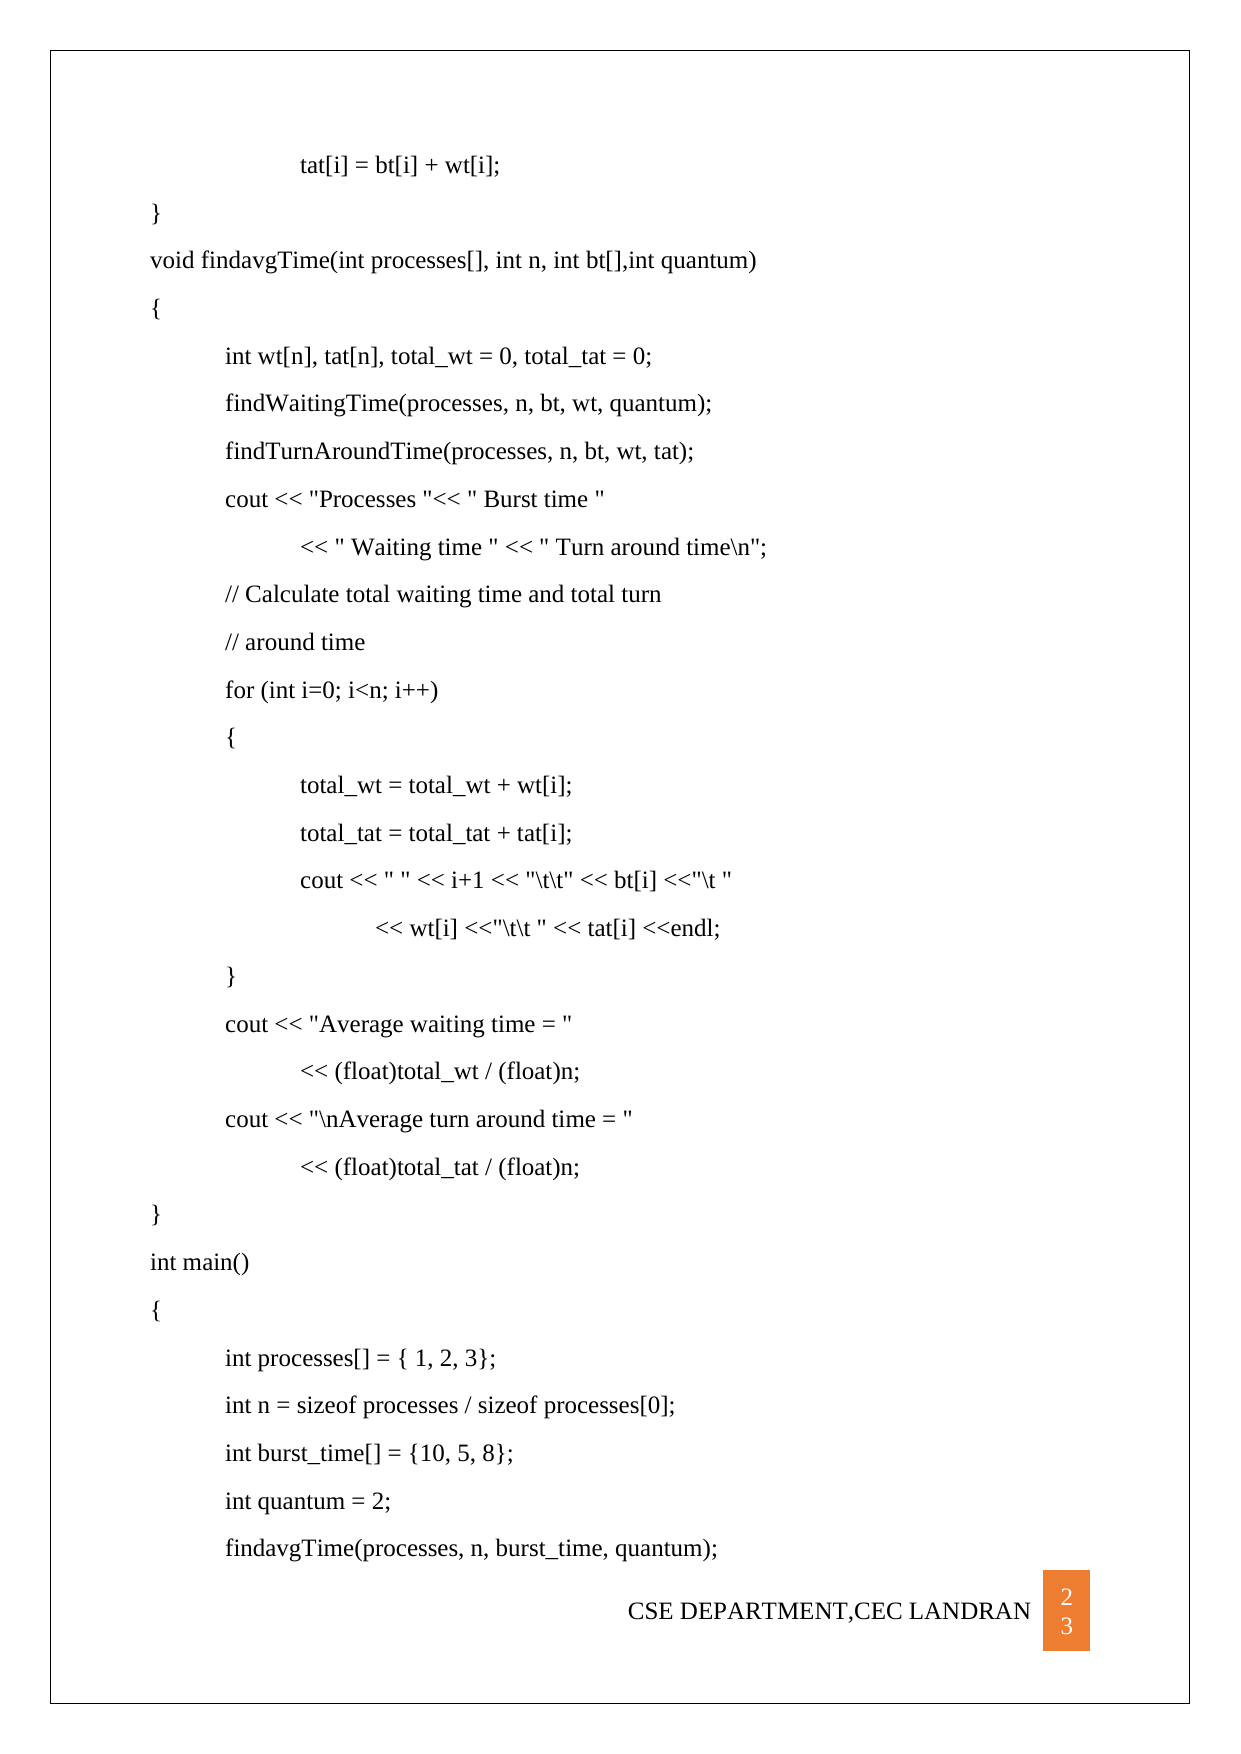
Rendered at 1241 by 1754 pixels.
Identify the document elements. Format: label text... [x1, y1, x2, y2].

text // Calculate total waiting time and total turn [150, 579, 1090, 608]
text << (float)total_tat / (float)n; [150, 1152, 1090, 1181]
text int processes[] = { 1, 2, 3}; [150, 1343, 1090, 1371]
text cout << "Average waiting time = " [150, 1009, 1090, 1037]
text cout << "Processes "<< " Burst time " [150, 484, 1090, 513]
text int quantum = 2; [150, 1486, 1090, 1514]
text total_wt = total_wt + wt[i]; [150, 770, 1090, 799]
text findavgTime(processes, n, burst_time, quantum); [150, 1533, 1090, 1562]
text cout << " " << i+1 << "\t\t" << bt[i] <<"\t " [150, 866, 1090, 894]
text << " Waiting time " << " Turn around time\n"; [150, 532, 1090, 560]
text findTurnAroundTime(processes, n, bt, wt, tat); [150, 436, 1090, 465]
text << wt[i] <<"\t\t " << tat[i] <<endl; [150, 913, 1090, 942]
text } [150, 1199, 1090, 1228]
text tat[i] = bt[i] + wt[i]; [150, 150, 1090, 179]
text { [150, 1295, 1090, 1324]
text { [150, 722, 1090, 751]
text } [150, 198, 1090, 226]
text { [150, 293, 1090, 322]
text int burst_time[] = {10, 5, 8}; [150, 1438, 1090, 1467]
text << (float)total_wt / (float)n; [150, 1056, 1090, 1085]
text total_tat = total_tat + tat[i]; [150, 818, 1090, 847]
text int n = sizeof processes / sizeof processes[0]; [150, 1390, 1090, 1419]
text int wt[n], tat[n], total_wt = 0, total_tat = 0; [150, 341, 1090, 369]
text } [150, 961, 1090, 990]
text cout << "\nAverage turn around time = " [150, 1104, 1090, 1133]
text findWaitingTime(processes, n, bt, wt, quantum); [150, 388, 1090, 417]
text void findavgTime(int processes[], int n, int bt[],int quantum) [150, 245, 1090, 274]
text // around time [150, 627, 1090, 656]
text int main() [150, 1247, 1090, 1276]
text for (int i=0; i<n; i++) [150, 675, 1090, 703]
